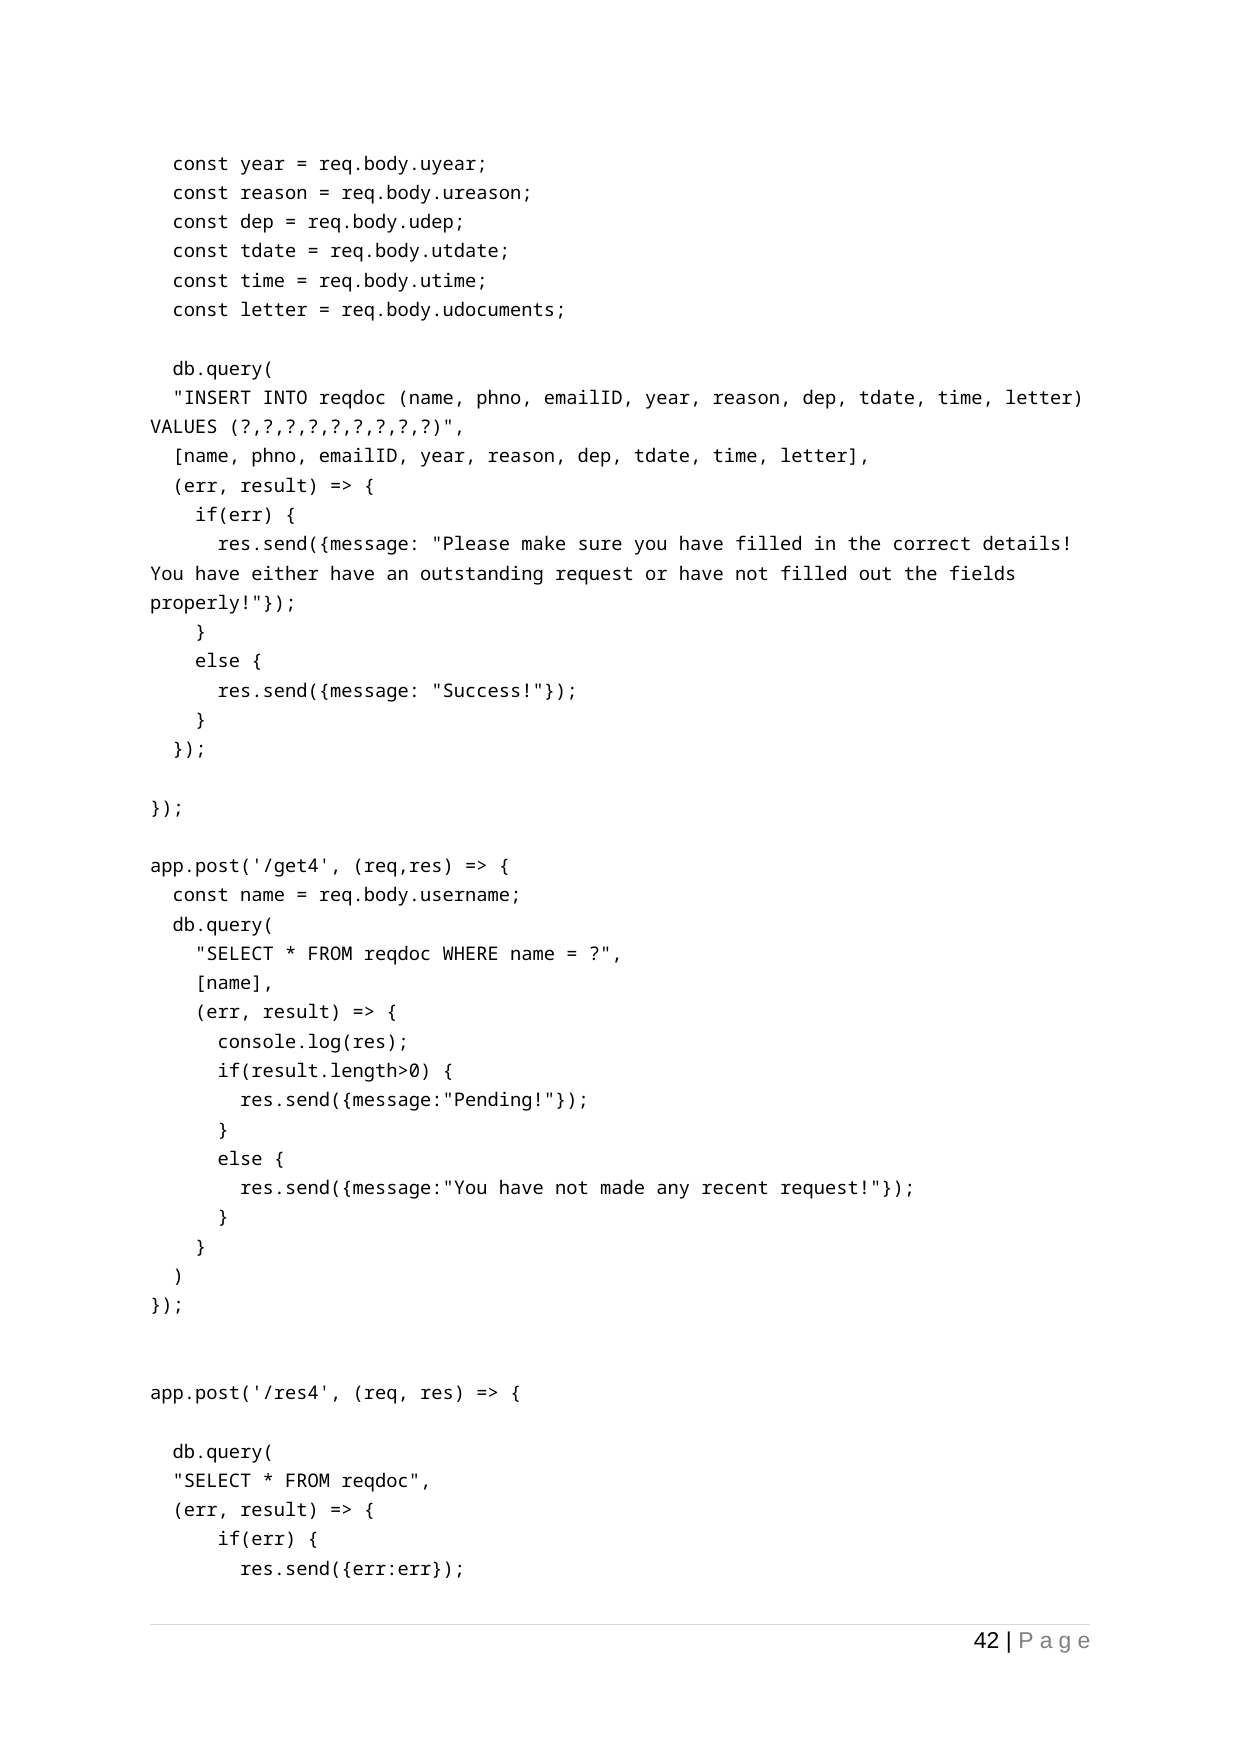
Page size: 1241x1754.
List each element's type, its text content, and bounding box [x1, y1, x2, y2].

text "SELECT * FROM reqdoc", [150, 1467, 1090, 1493]
text res.send({message:"Pending!"}); [150, 1087, 1090, 1112]
text db.query( [150, 355, 1090, 380]
text } [150, 1204, 1090, 1229]
text [name], [150, 969, 1090, 995]
text db.query( [150, 1438, 1090, 1463]
text console.log(res); [150, 1028, 1090, 1054]
text const time = req.body.utime; [150, 267, 1090, 293]
text ) [150, 1262, 1090, 1288]
text (err, result) => { [150, 999, 1090, 1024]
text "INSERT INTO reqdoc (name, phno, emailID, year, reason, dep, tdate, time, letter) VALUES (?,?,?,?,?,?,?,?,?)", [150, 384, 1090, 439]
text [name, phno, emailID, year, reason, dep, tdate, time, letter], [150, 443, 1090, 468]
text res.send({message: "Success!"}); [150, 677, 1090, 702]
text (err, result) => { [150, 472, 1090, 497]
text } [150, 618, 1090, 644]
text const name = req.body.username; [150, 882, 1090, 907]
text const year = req.body.uyear; [150, 150, 1090, 176]
text res.send({message: "Please make sure you have filled in the correct details! You have either have an outstanding request or have not filled out the fields properly!"}); [150, 531, 1090, 614]
text if(result.length>0) { [150, 1057, 1090, 1083]
text }); [150, 794, 1090, 819]
text } [150, 706, 1090, 732]
text "SELECT * FROM reqdoc WHERE name = ?", [150, 940, 1090, 966]
text app.post('/get4', (req,res) => { [150, 852, 1090, 878]
text app.post('/res4', (req, res) => { [150, 1379, 1090, 1405]
text if(err) { [150, 1526, 1090, 1551]
text else { [150, 648, 1090, 673]
text else { [150, 1145, 1090, 1171]
text }); [150, 735, 1090, 761]
text res.send({message:"You have not made any recent request!"}); [150, 1174, 1090, 1200]
text db.query( [150, 911, 1090, 937]
text const dep = req.body.udep; [150, 208, 1090, 234]
text } [150, 1233, 1090, 1258]
text res.send({err:err}); [150, 1555, 1090, 1581]
text const tdate = req.body.utdate; [150, 238, 1090, 263]
text }); [150, 1292, 1090, 1317]
text } [150, 1116, 1090, 1141]
text if(err) { [150, 501, 1090, 527]
text const reason = req.body.ureason; [150, 179, 1090, 205]
text (err, result) => { [150, 1496, 1090, 1522]
text const letter = req.body.udocuments; [150, 296, 1090, 322]
